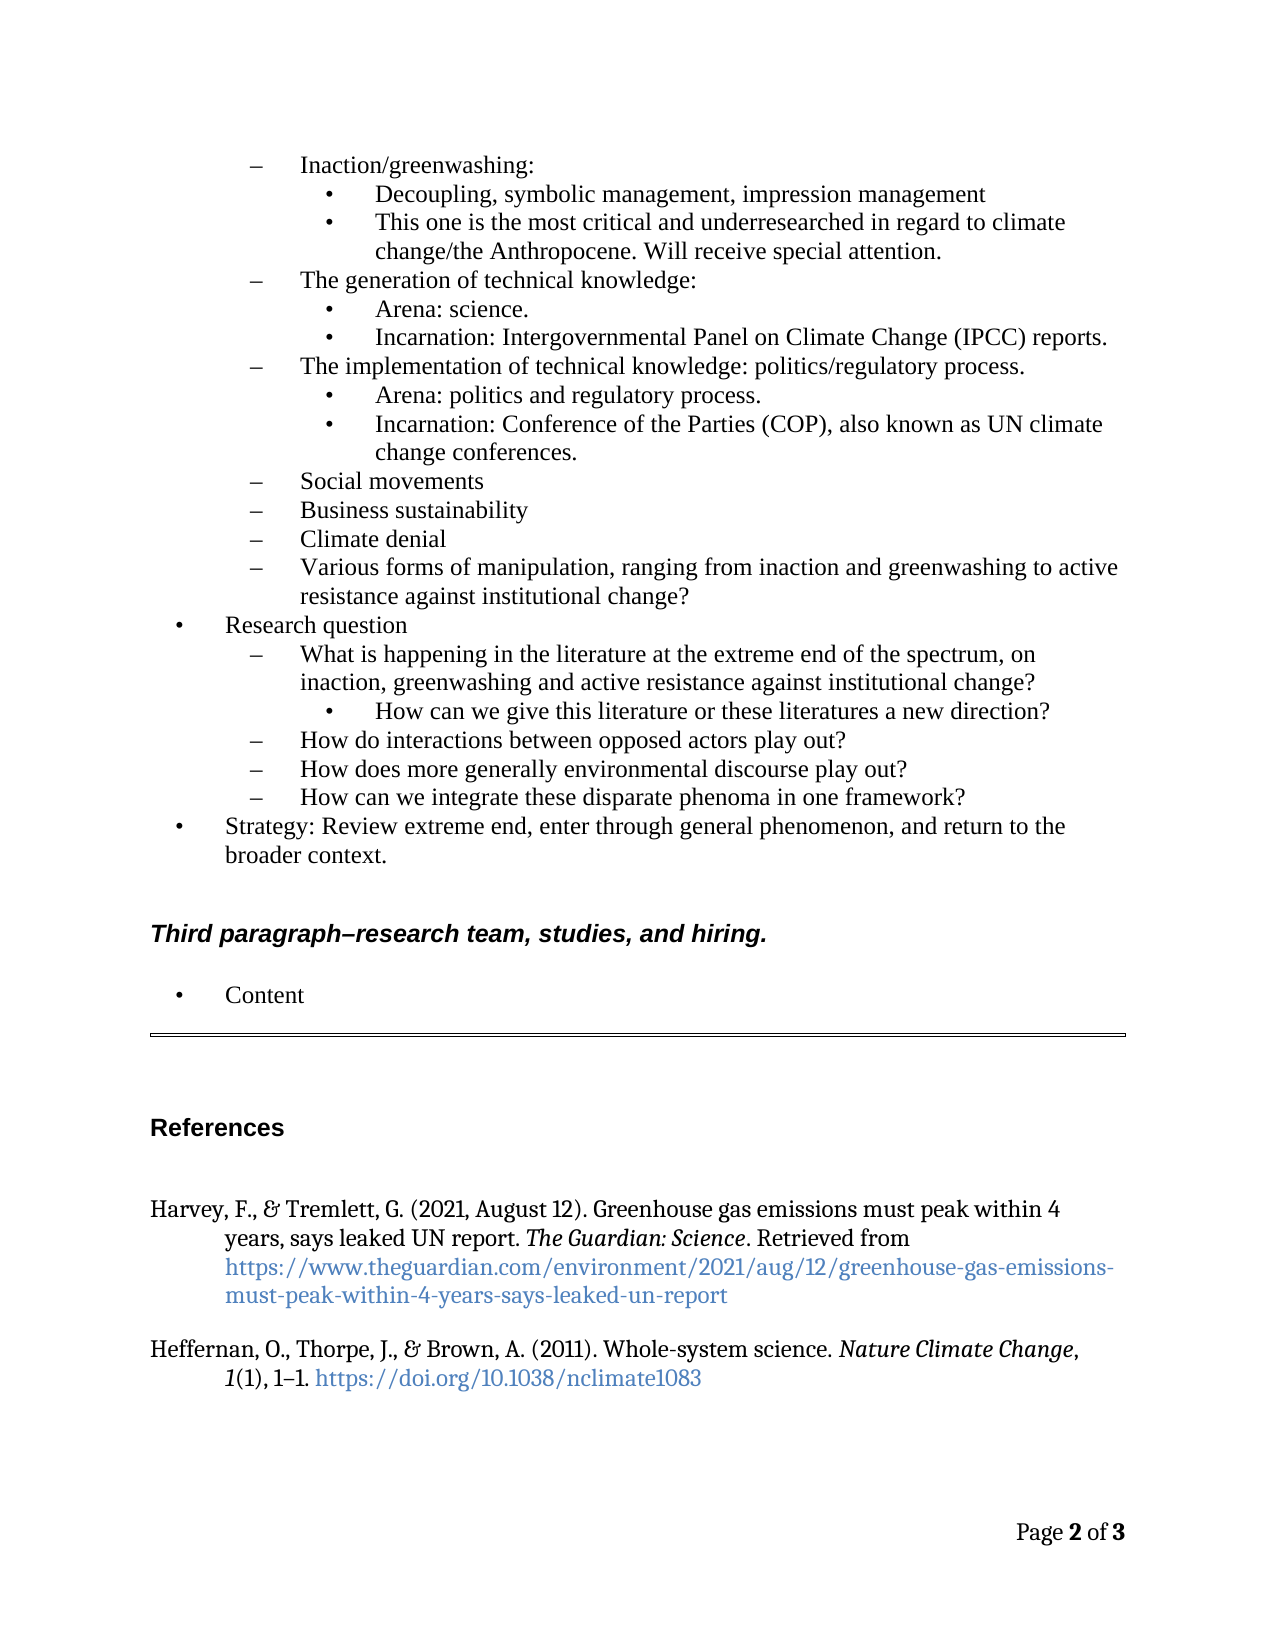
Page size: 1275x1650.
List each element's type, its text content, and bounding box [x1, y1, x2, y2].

list Business sustainability [250, 495, 1125, 524]
list The implementation of technical knowledge: politics/regulatory process. [250, 351, 1125, 380]
list How does more generally environmental discourse play out? [250, 754, 1125, 782]
text Heffernan, O., Thorpe, J., & Brown, A. (2011). Whole-system science. Nature Climate Change, 1(1), 1–1. https://doi.org/10.1038/nclimate1083 [150, 1335, 1125, 1392]
subtitle References [150, 1112, 1125, 1141]
list This one is the most critical and underresearched in regard to climate change/the Anthropocene. Will receive special attention. [325, 207, 1125, 265]
list Incarnation: Conference of the Parties (COP), also known as UN climate change conferences. [325, 409, 1125, 466]
list Arena: science. [325, 294, 1125, 322]
list How can we integrate these disparate phenoma in one framework? [250, 782, 1125, 811]
list Incarnation: Intergovernmental Panel on Climate Change (IPCC) reports. [325, 322, 1125, 351]
list Strategy: Review extreme end, enter through general phenomenon, and return to the broader context. [175, 811, 1125, 869]
list The generation of technical knowledge: [250, 265, 1125, 294]
list Inaction/greenwashing: [250, 150, 1125, 179]
subtitle Third paragraph–research team, studies, and hiring. [150, 919, 1125, 947]
list Social movements [250, 466, 1125, 495]
list Content [175, 980, 1125, 1009]
list Research question [175, 610, 1125, 639]
list Arena: politics and regulatory process. [325, 380, 1125, 409]
list What is happening in the literature at the extreme end of the spectrum, on inaction, greenwashing and active resistance against institutional change? [250, 639, 1125, 696]
list How can we give this literature or these literatures a new direction? [325, 696, 1125, 725]
text Harvey, F., & Tremlett, G. (2021, August 12). Greenhouse gas emissions must peak within 4 years, says leaked UN report. The Guardian: Science. Retrieved from https://www.theguardian.com/environment/2021/aug/12/greenhouse-gas-emissions-must-peak-within-4-years-says-leaked-un-report [150, 1195, 1125, 1310]
list How do interactions between opposed actors play out? [250, 725, 1125, 754]
list Decoupling, symbolic management, impression management [325, 179, 1125, 207]
list Various forms of manipulation, ranging from inaction and greenwashing to active resistance against institutional change? [250, 552, 1125, 610]
list Climate denial [250, 524, 1125, 552]
